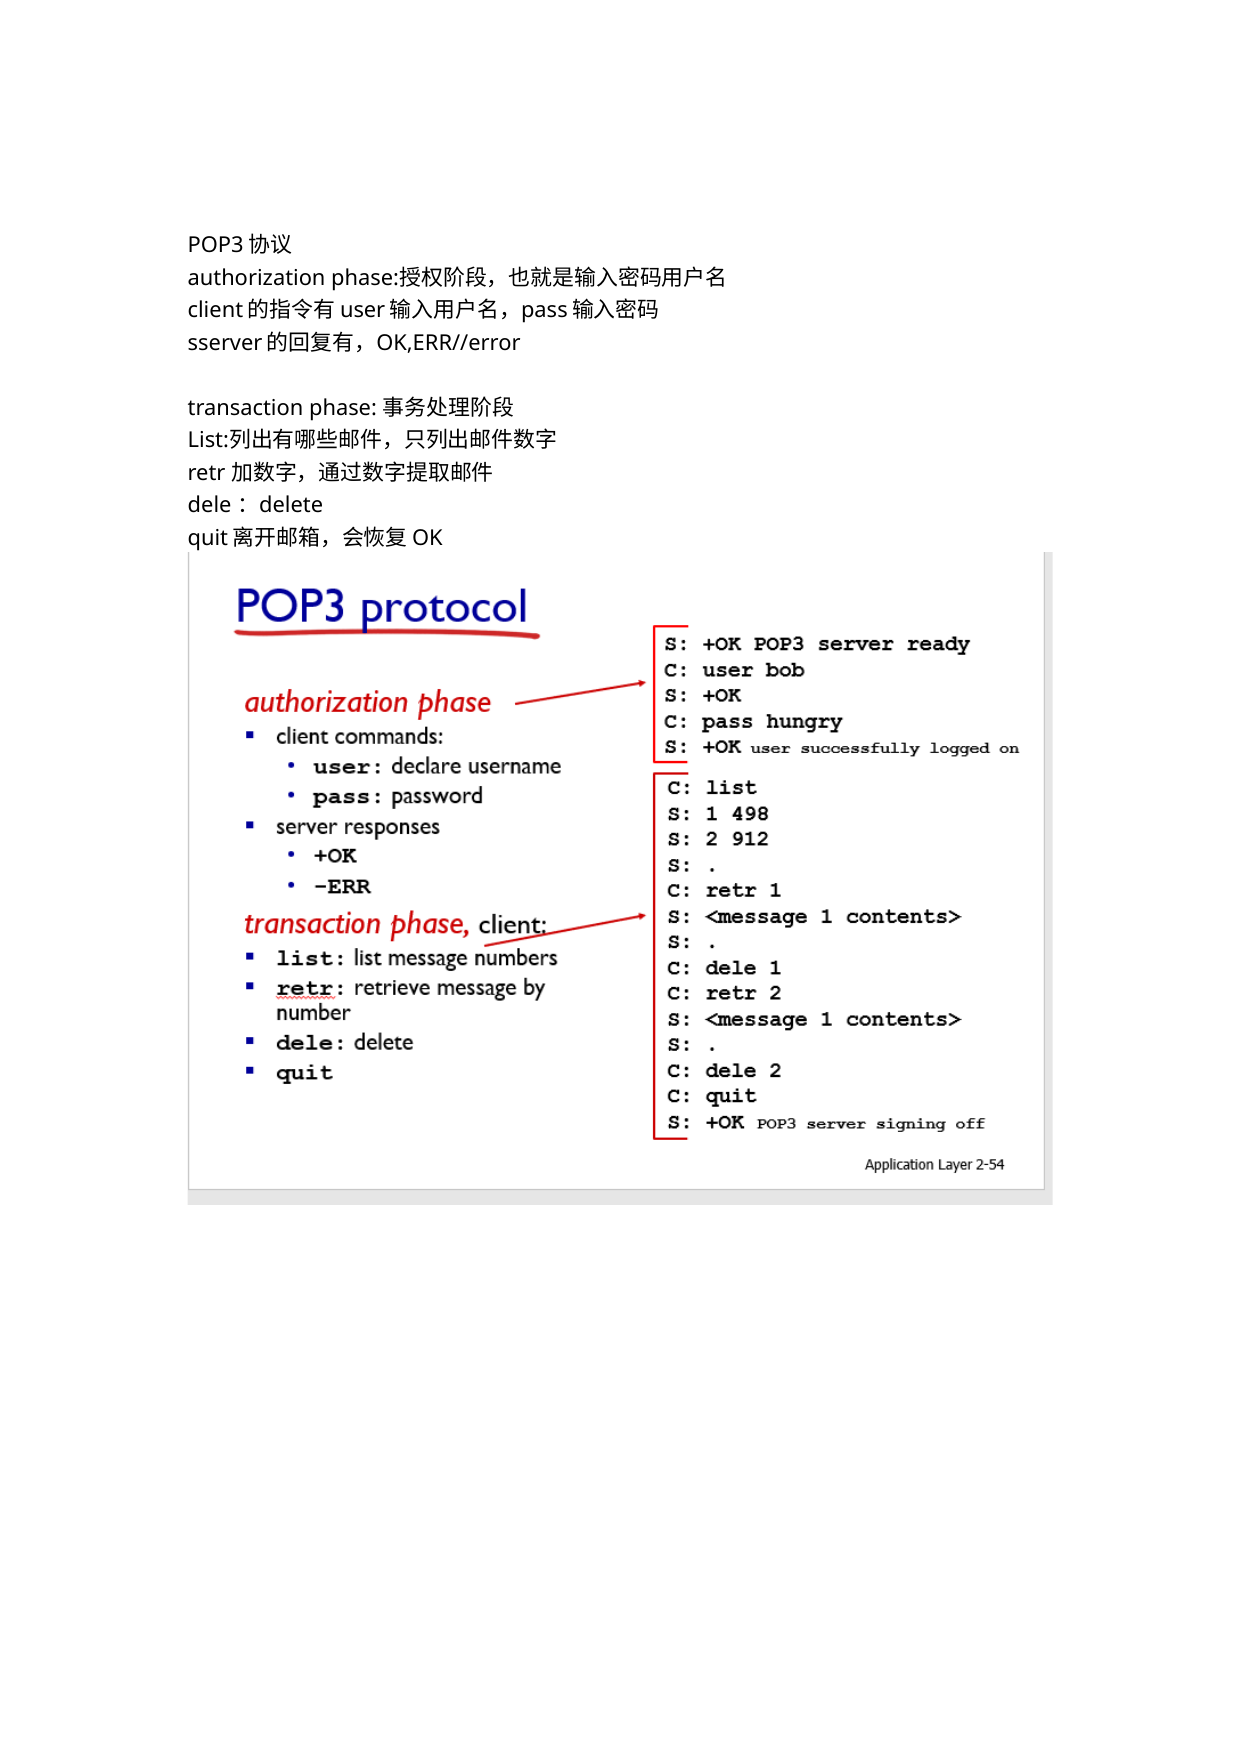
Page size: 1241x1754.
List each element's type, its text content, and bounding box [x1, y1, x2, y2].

text List:列出有哪些邮件，只列出邮件数字 [187, 422, 1053, 454]
text retr 加数字，通过数字提取邮件 [187, 454, 1053, 487]
text POP3协议 [187, 227, 1053, 259]
text authorization phase:授权阶段，也就是输入密码用户名 [187, 259, 1053, 292]
picture [187, 552, 1053, 1205]
text client的指令有 user输入用户名，pass输入密码 [187, 292, 1053, 324]
text dele ：delete [187, 487, 1053, 519]
text quit离开邮箱，会恢复OK [187, 519, 1053, 552]
text transaction phase: 事务处理阶段 [187, 389, 1053, 422]
text sserver的回复有，OK,ERR//error [187, 324, 1053, 357]
